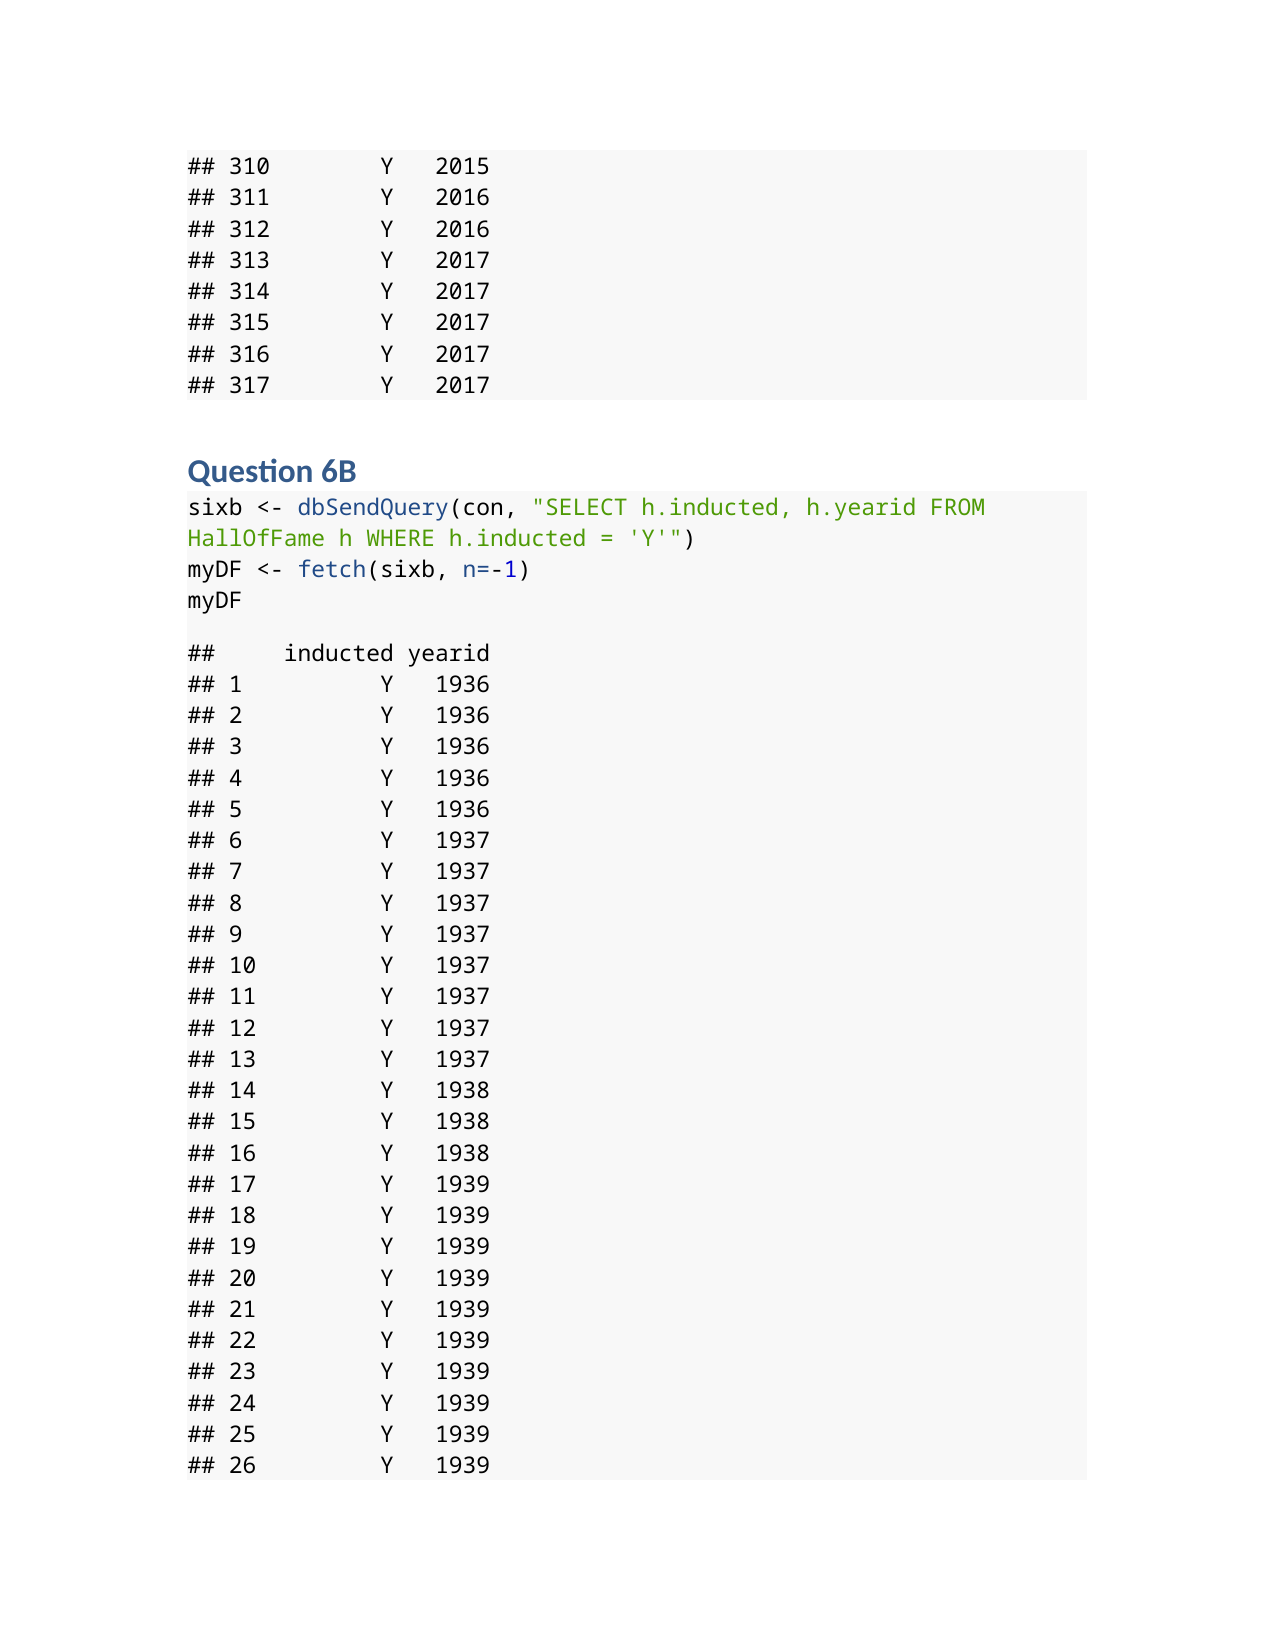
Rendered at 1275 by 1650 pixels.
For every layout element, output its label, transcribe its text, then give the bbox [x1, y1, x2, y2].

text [187, 637, 1087, 1480]
text sixb <- dbSendQuery(con, "SELECT h.inducted, h.yearid FROM HallOfFame h WHERE h.inducted = 'Y'") myDF <- fetch(sixb, n=-1) myDF [187, 491, 1087, 616]
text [187, 150, 1087, 400]
subtitle Question 6B [187, 450, 1087, 491]
